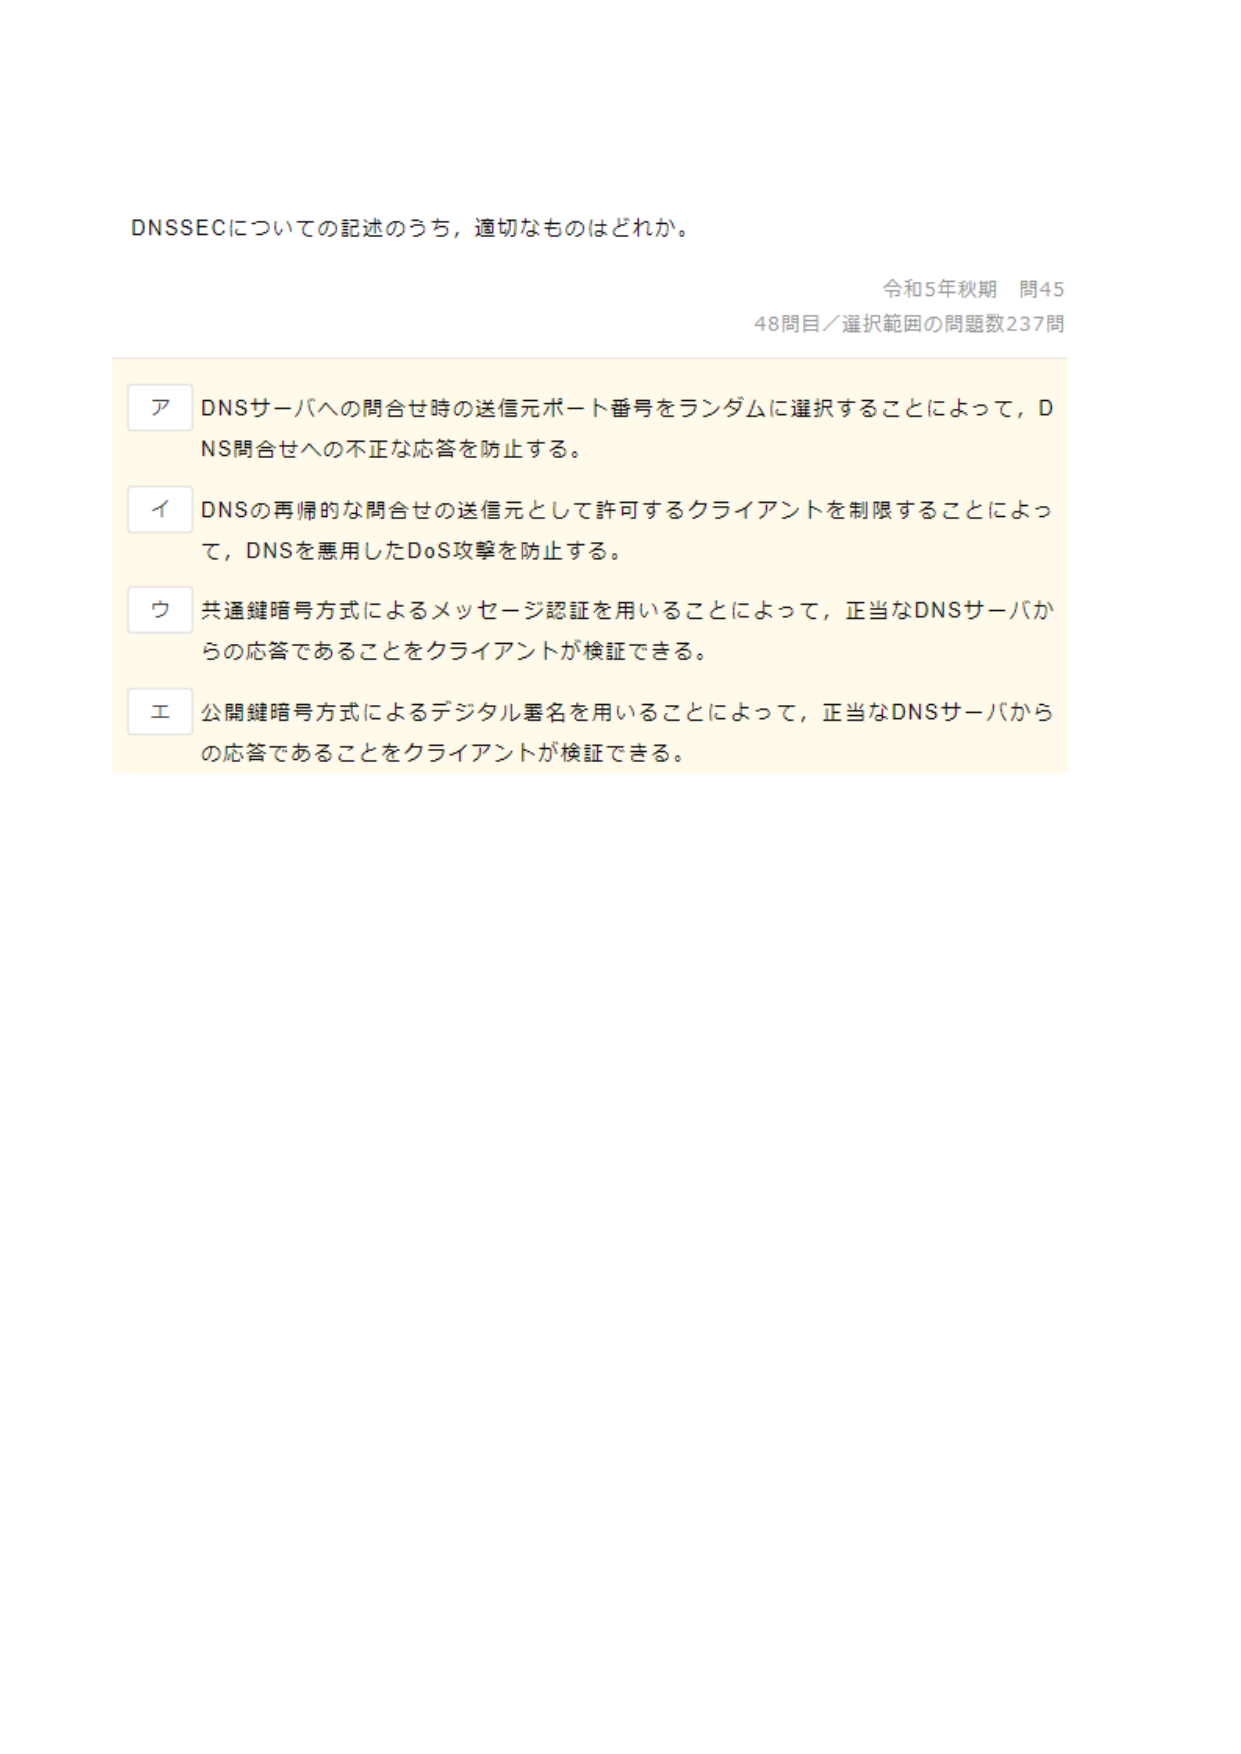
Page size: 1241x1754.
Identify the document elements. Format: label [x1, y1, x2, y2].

picture [112, 202, 1068, 773]
